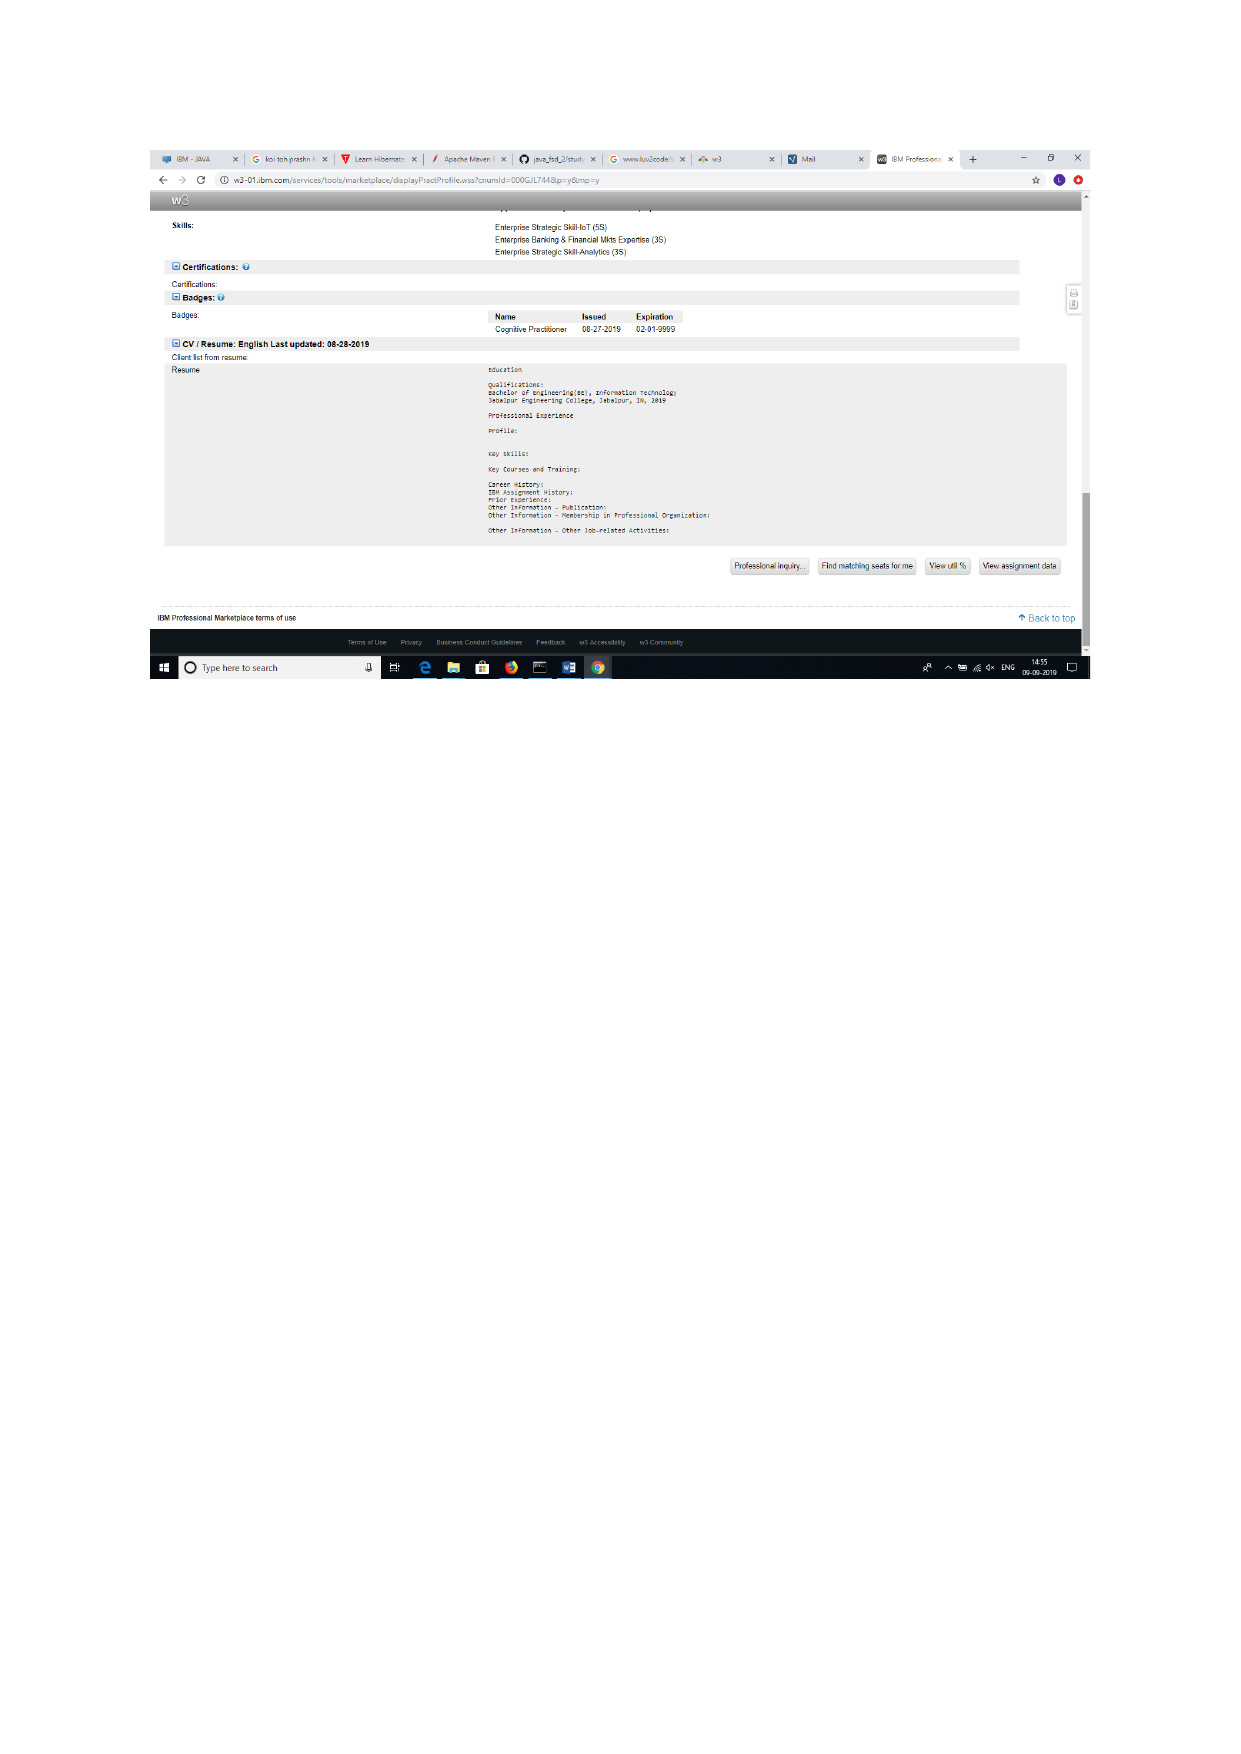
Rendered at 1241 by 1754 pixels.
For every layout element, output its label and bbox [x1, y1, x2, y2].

picture [150, 150, 1091, 679]
